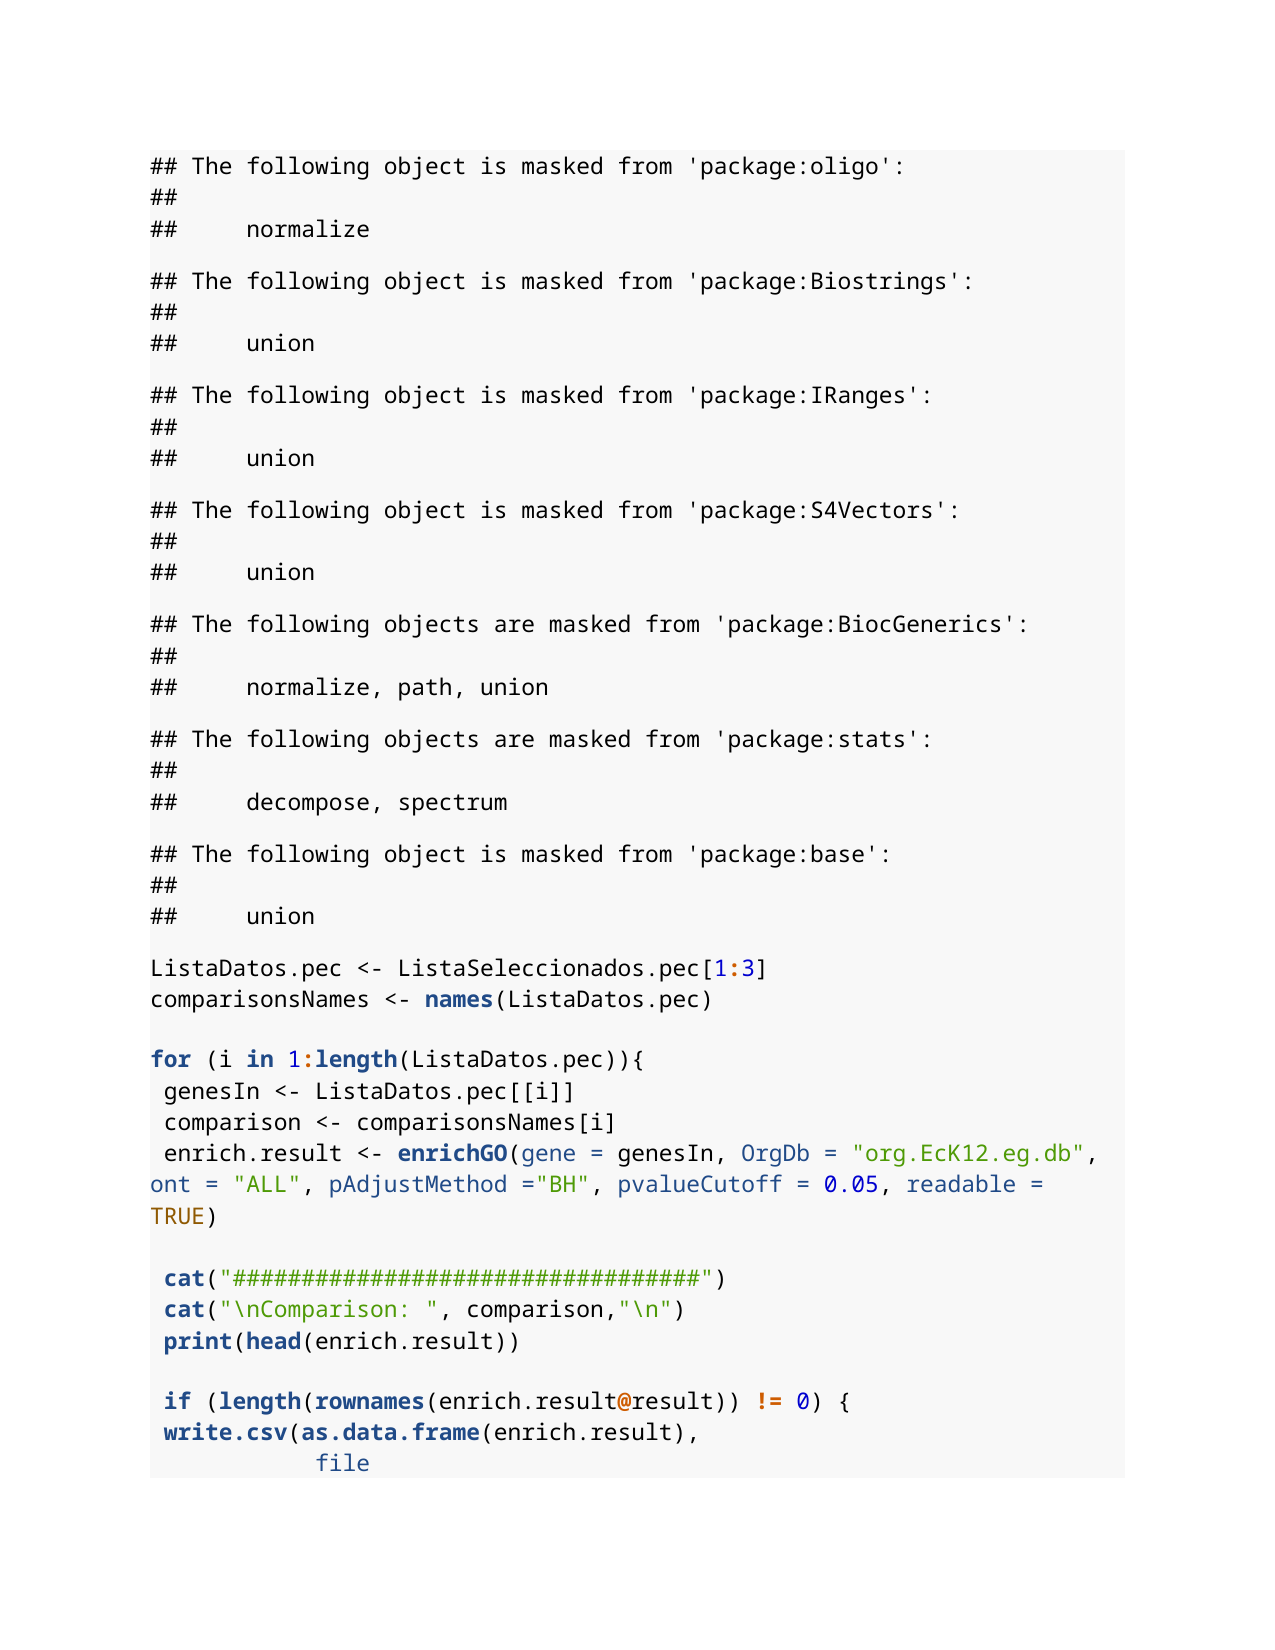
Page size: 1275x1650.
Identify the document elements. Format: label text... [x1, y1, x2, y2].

text ## The following object is masked from 'package:Biostrings': ## ## union [150, 264, 1125, 358]
text ## The following objects are masked from 'package:stats': ## ## decompose, spectrum [150, 723, 1125, 817]
text ## The following object is masked from 'package:oligo': ## ## normalize [150, 150, 1125, 244]
text ## The following objects are masked from 'package:BiocGenerics': ## ## normalize, path, union [150, 608, 1125, 702]
text ## The following object is masked from 'package:IRanges': ## ## union [150, 379, 1125, 473]
text ## The following object is masked from 'package:base': ## ## union [150, 837, 1125, 931]
text ## The following object is masked from 'package:S4Vectors': ## ## union [150, 494, 1125, 587]
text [150, 952, 1125, 1478]
